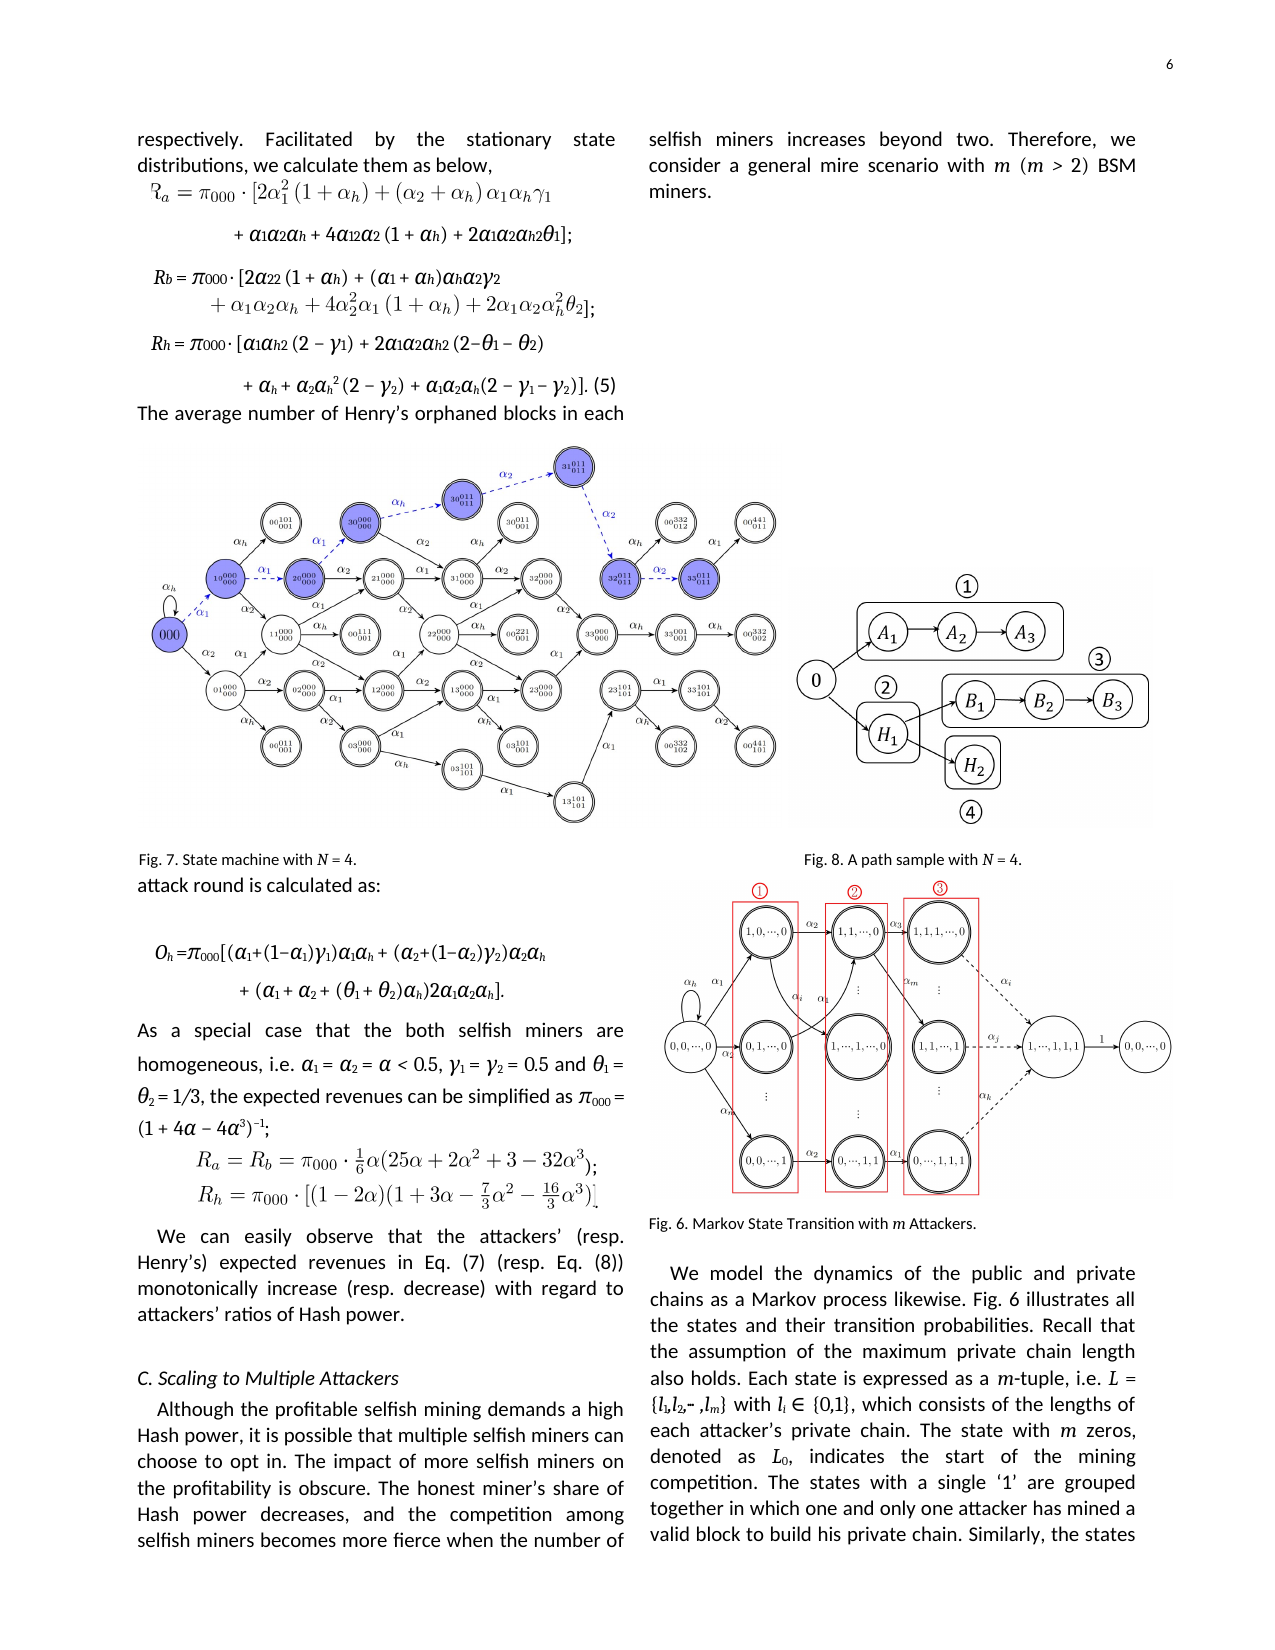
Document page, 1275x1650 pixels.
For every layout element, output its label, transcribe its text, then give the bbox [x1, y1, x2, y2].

table_cell + α1α2αh + 4α12α2 (1 + αh) + 2α1α2αh2θ1]; Rb = π000 · [2α22 (1 + αh) + (α1 + αh)αhα2γ2 [152, 223, 637, 291]
text Rh = π000 · [α1αh2 (2 − γ1) + 2α1α2αh2 (2−θ1 − θ2) [151, 331, 625, 355]
table_header Fig. 7. State machine with N = 4. Fig. 8. A path sample with N = 4. [139, 443, 1210, 872]
picture [788, 567, 1153, 828]
text Although the profitable selfish mining demands a high Hash power, it is possible that multiple selfish miners can choose to opt in. The impact of more selfish miners on the profitability is obscure. The honest miner’s share of Hash power decreases, and the competition among selfish miners becomes more fierce when the number of selfish miners increases beyond two. Therefore, we consider a general mire scenario with m (m > 2) BSM miners. [648, 126, 1136, 204]
text The average number of Henry’s orphaned blocks in each attack round is calculated as: [137, 400, 625, 897]
text + αh + α2αh2 (2 − γ2) + α1α2αh(2 − γ1 − γ2)]. (5) [139, 372, 616, 398]
table_header [152, 179, 637, 223]
text Although the profitable selfish mining demands a high Hash power, it is possible that multiple selfish miners can choose to opt in. The impact of more selfish miners on the profitability is obscure. The honest miner’s share of Hash power decreases, and the competition among selfish miners becomes more fierce when the number of selfish miners increases beyond two. Therefore, we consider a general mire scenario with m (m > 2) BSM miners. [137, 1396, 625, 1552]
picture [151, 178, 551, 204]
picture [210, 291, 583, 316]
text We can easily observe that the attackers’ (resp. Henry’s) expected revenues in Eq. (7) (resp. Eq. (8)) monotonically increase (resp. decrease) with regard to attackers’ ratios of Hash power. [137, 1223, 625, 1327]
picture [197, 1181, 596, 1209]
subtitle C. Scaling to Multiple Attackers [137, 1365, 625, 1390]
text + (α1 + α2 + (θ1 + θ2)αh)2α1α2αh]. (6) [139, 977, 627, 1003]
text As a special case that the both selfish miners are homogeneous, i.e. α1 = α2 = α < 0.5, γ1 = γ2 = 0.5 and θ1 = θ2 = 1/3, the expected revenues can be simplified as π000 = (1 + 4α − 4α3)−1; [137, 1018, 625, 1140]
text Fig. 6. Markov State Transition with m Attackers. [648, 1214, 1136, 1234]
picture [650, 880, 1173, 1199]
picture [138, 443, 782, 828]
text Oh =π000[(α1+(1−α1)γ1)α1αh + (α2+(1−α2)γ2)α2αh [155, 941, 625, 965]
picture [195, 1148, 584, 1174]
